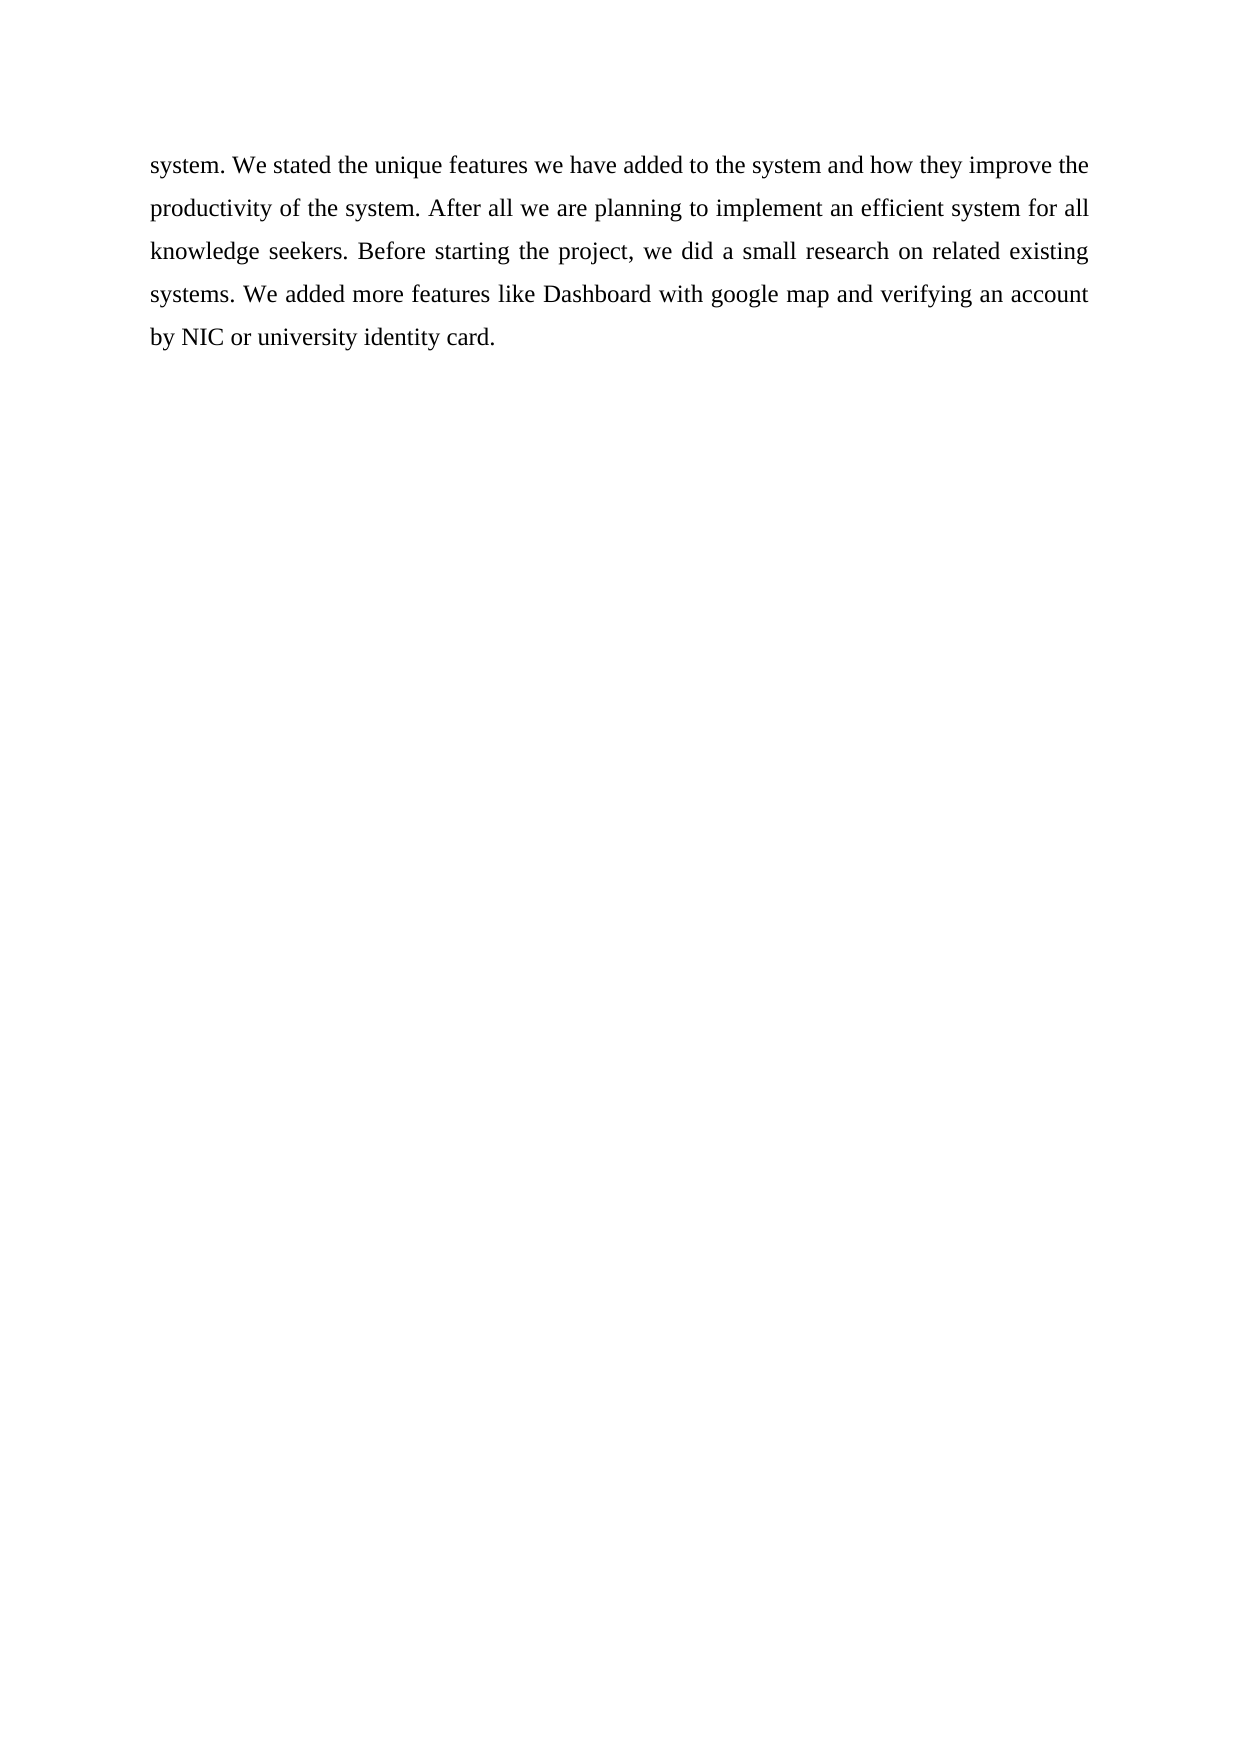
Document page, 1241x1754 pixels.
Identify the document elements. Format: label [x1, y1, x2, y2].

text [150, 150, 1090, 351]
